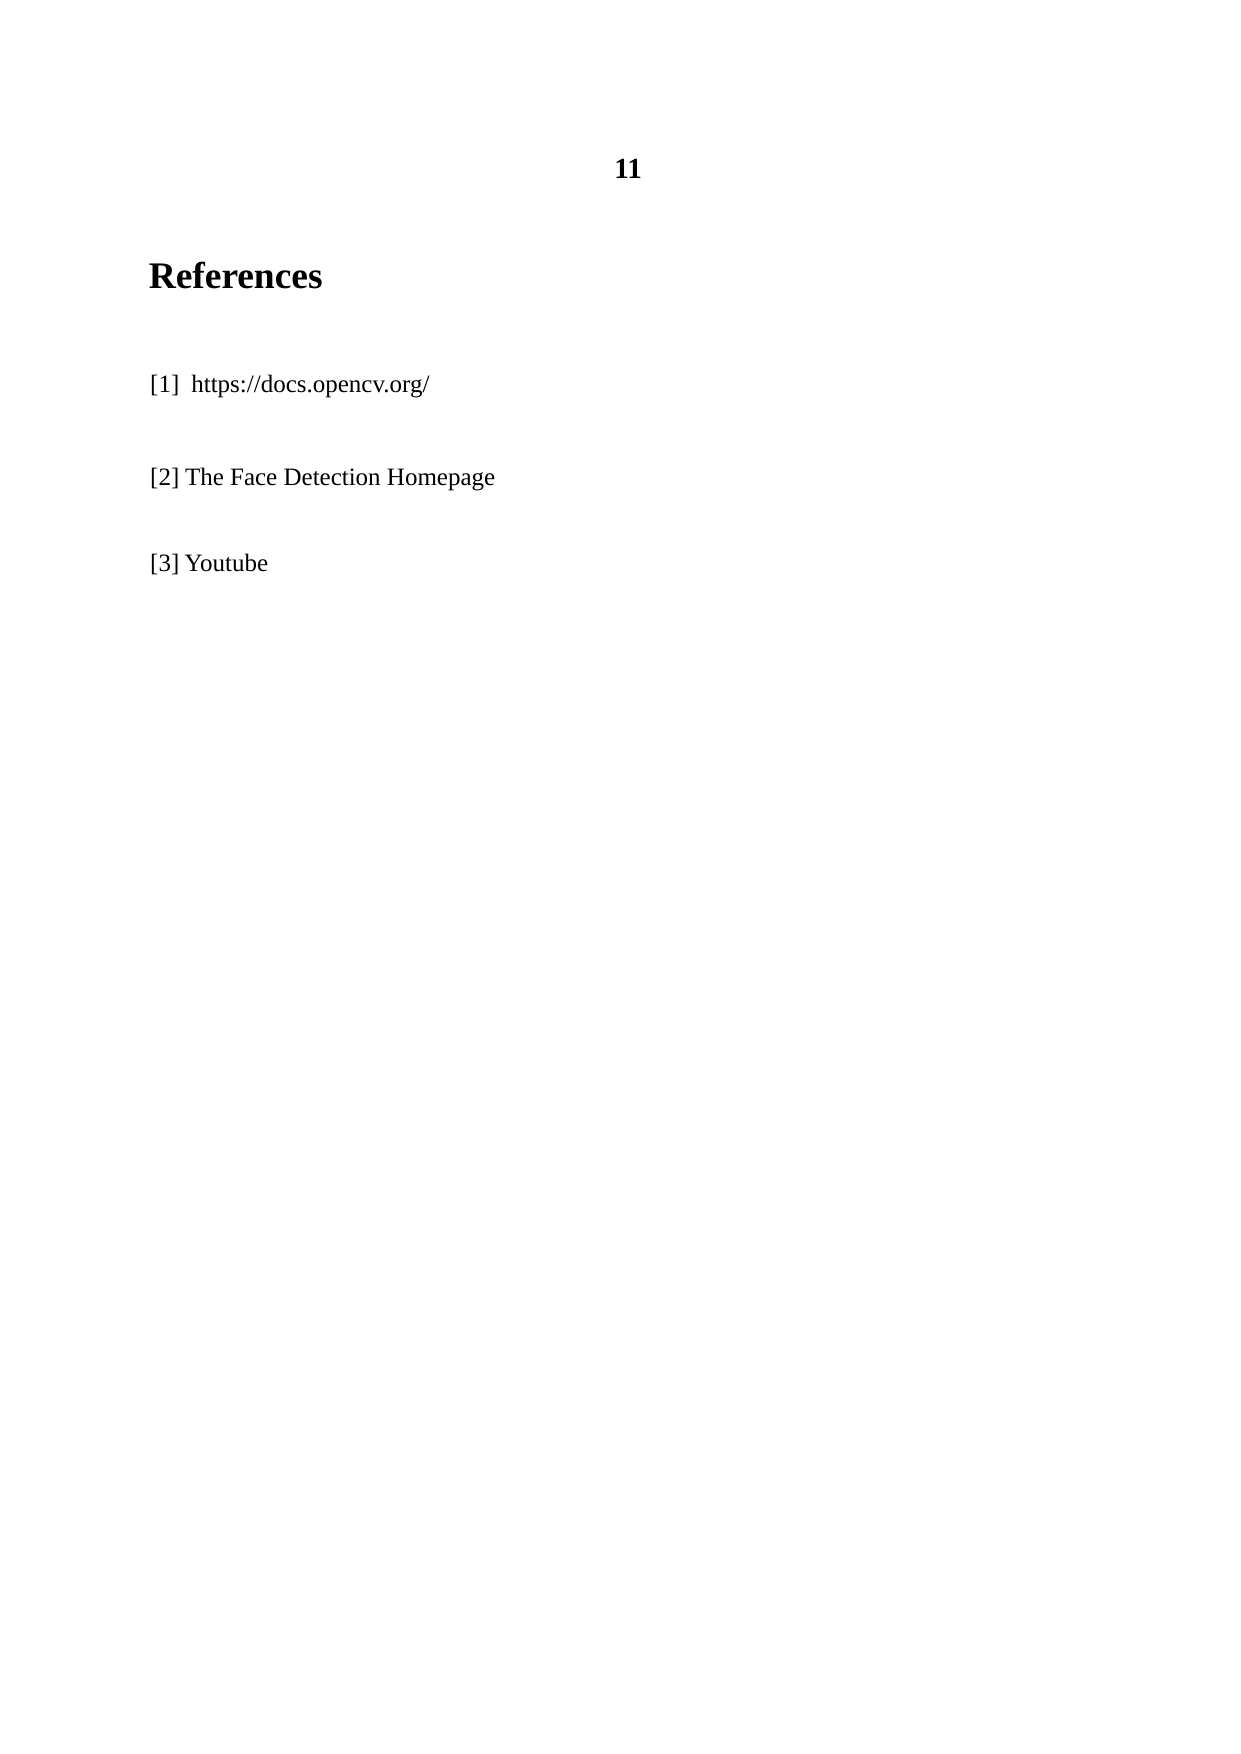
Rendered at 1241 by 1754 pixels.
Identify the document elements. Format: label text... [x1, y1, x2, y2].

text [2] The Face Detection Homepage [150, 462, 1091, 491]
text [3] Youtube [150, 548, 1091, 577]
subtitle References [148, 253, 1100, 296]
text 11 [150, 151, 1098, 184]
list https://docs.opencv.org/ [150, 369, 1091, 398]
